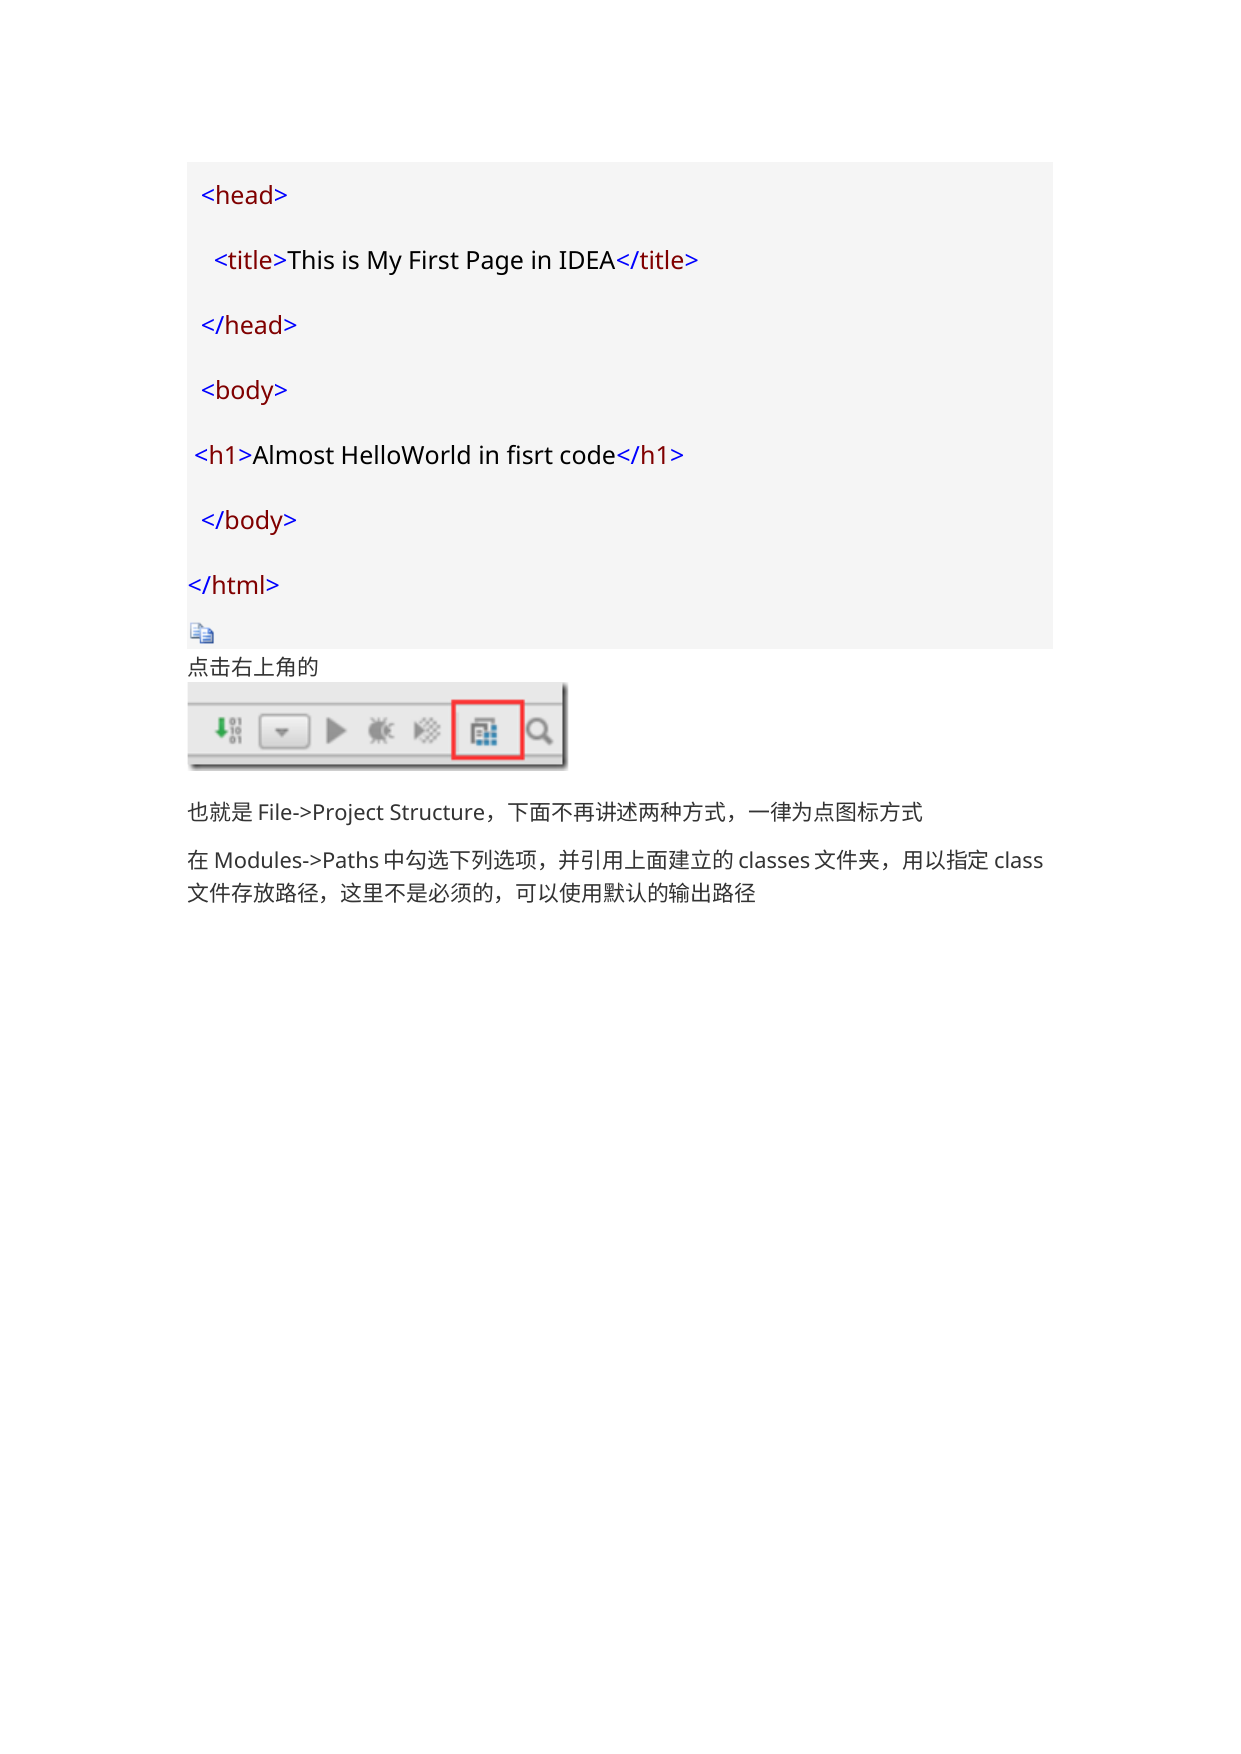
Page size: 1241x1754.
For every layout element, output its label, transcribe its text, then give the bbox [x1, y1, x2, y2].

text <title>This is My First Page in IDEA</title> [187, 227, 1053, 292]
picture [187, 682, 569, 771]
text <h1>Almost HelloWorld in fisrt code</h1> [187, 422, 1053, 487]
picture [187, 617, 219, 649]
text </html> [187, 552, 1053, 617]
text </body> [187, 487, 1053, 552]
text <body> [187, 357, 1053, 422]
text </head> [187, 292, 1053, 357]
text 点击右上角的 [187, 649, 1053, 682]
text <head> [187, 162, 1053, 227]
text 也就是File->Project Structure，下面不再讲述两种方式，一律为点图标方式 [187, 795, 1053, 828]
text 在Modules->Paths中勾选下列选项，并引用上面建立的classes文件夹，用以指定class文件存放路径，这里不是必须的，可以使用默认的输出路径 [187, 843, 1053, 908]
